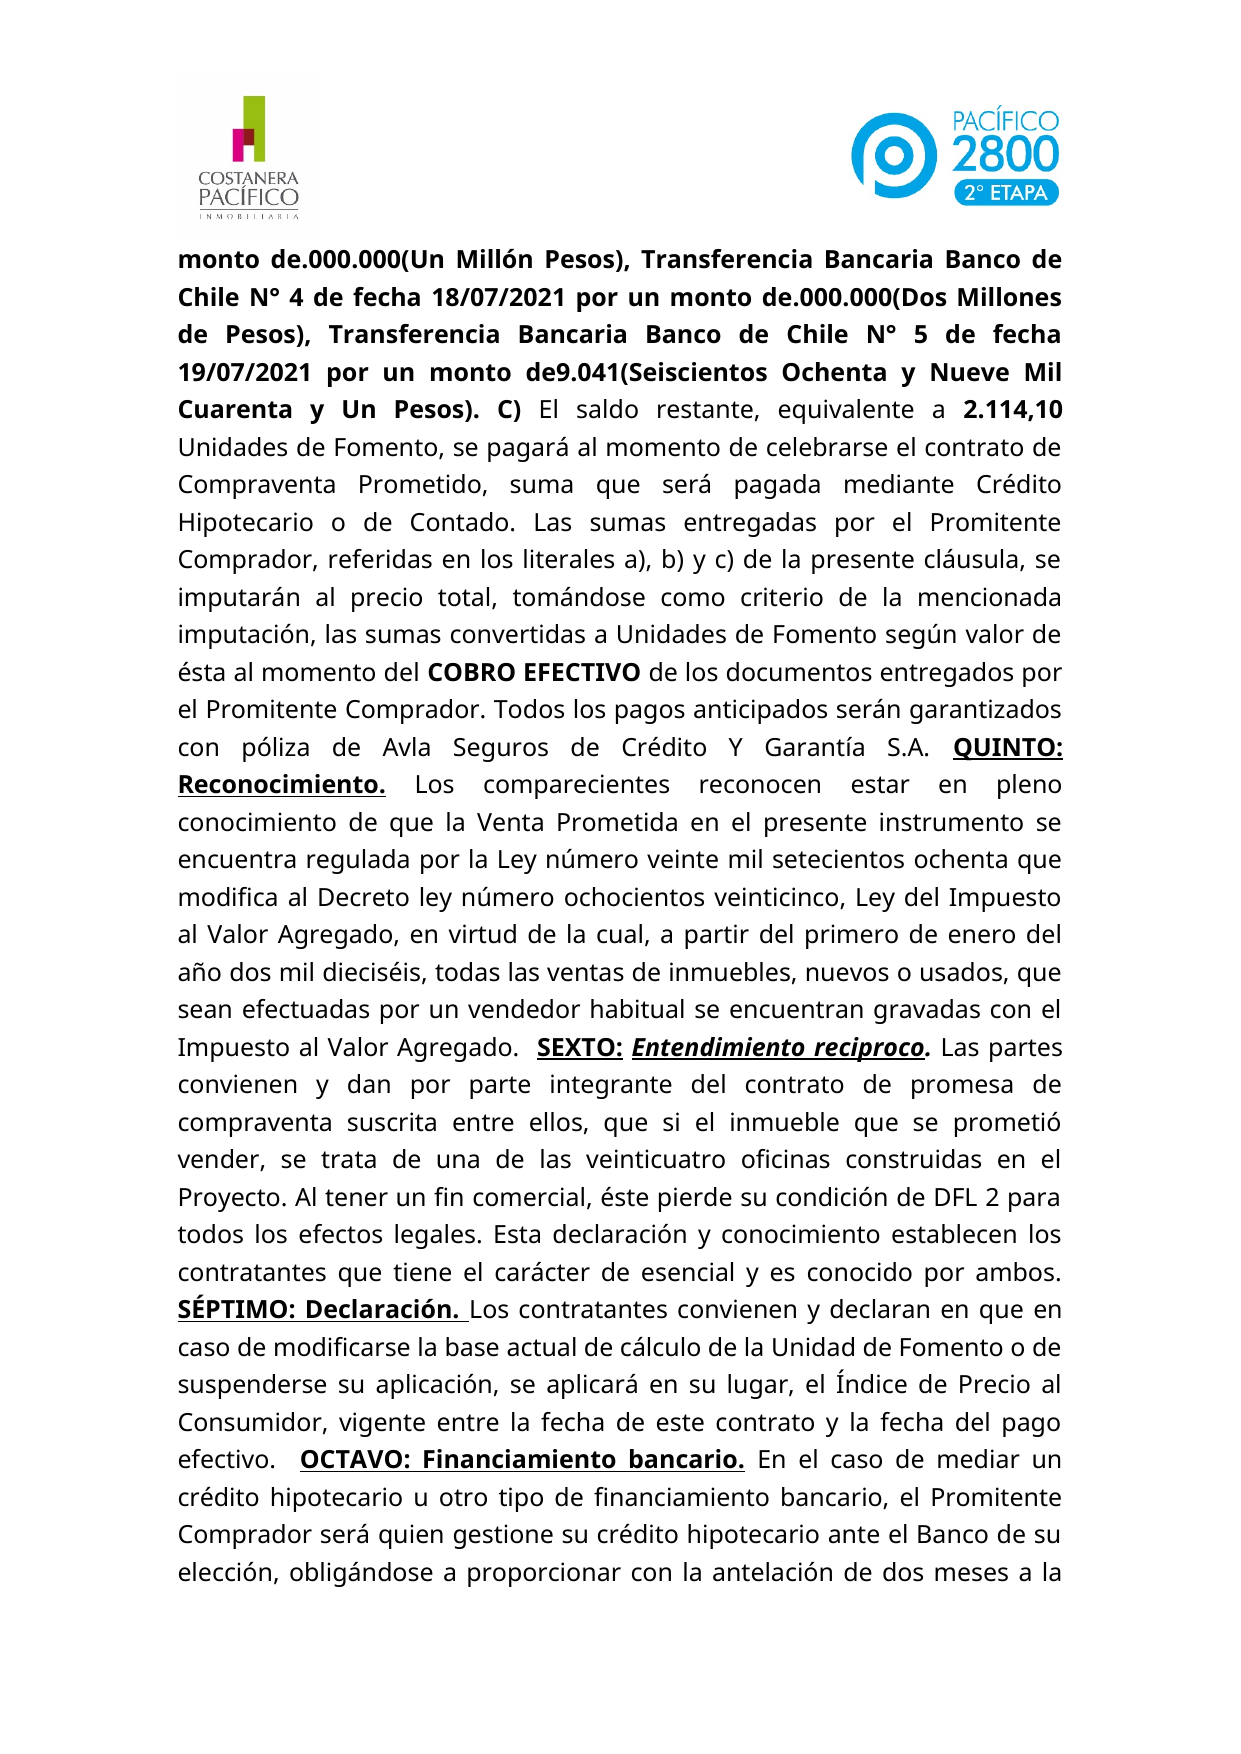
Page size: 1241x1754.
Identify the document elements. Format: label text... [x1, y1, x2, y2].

picture [177, 73, 320, 239]
picture [847, 101, 1063, 212]
